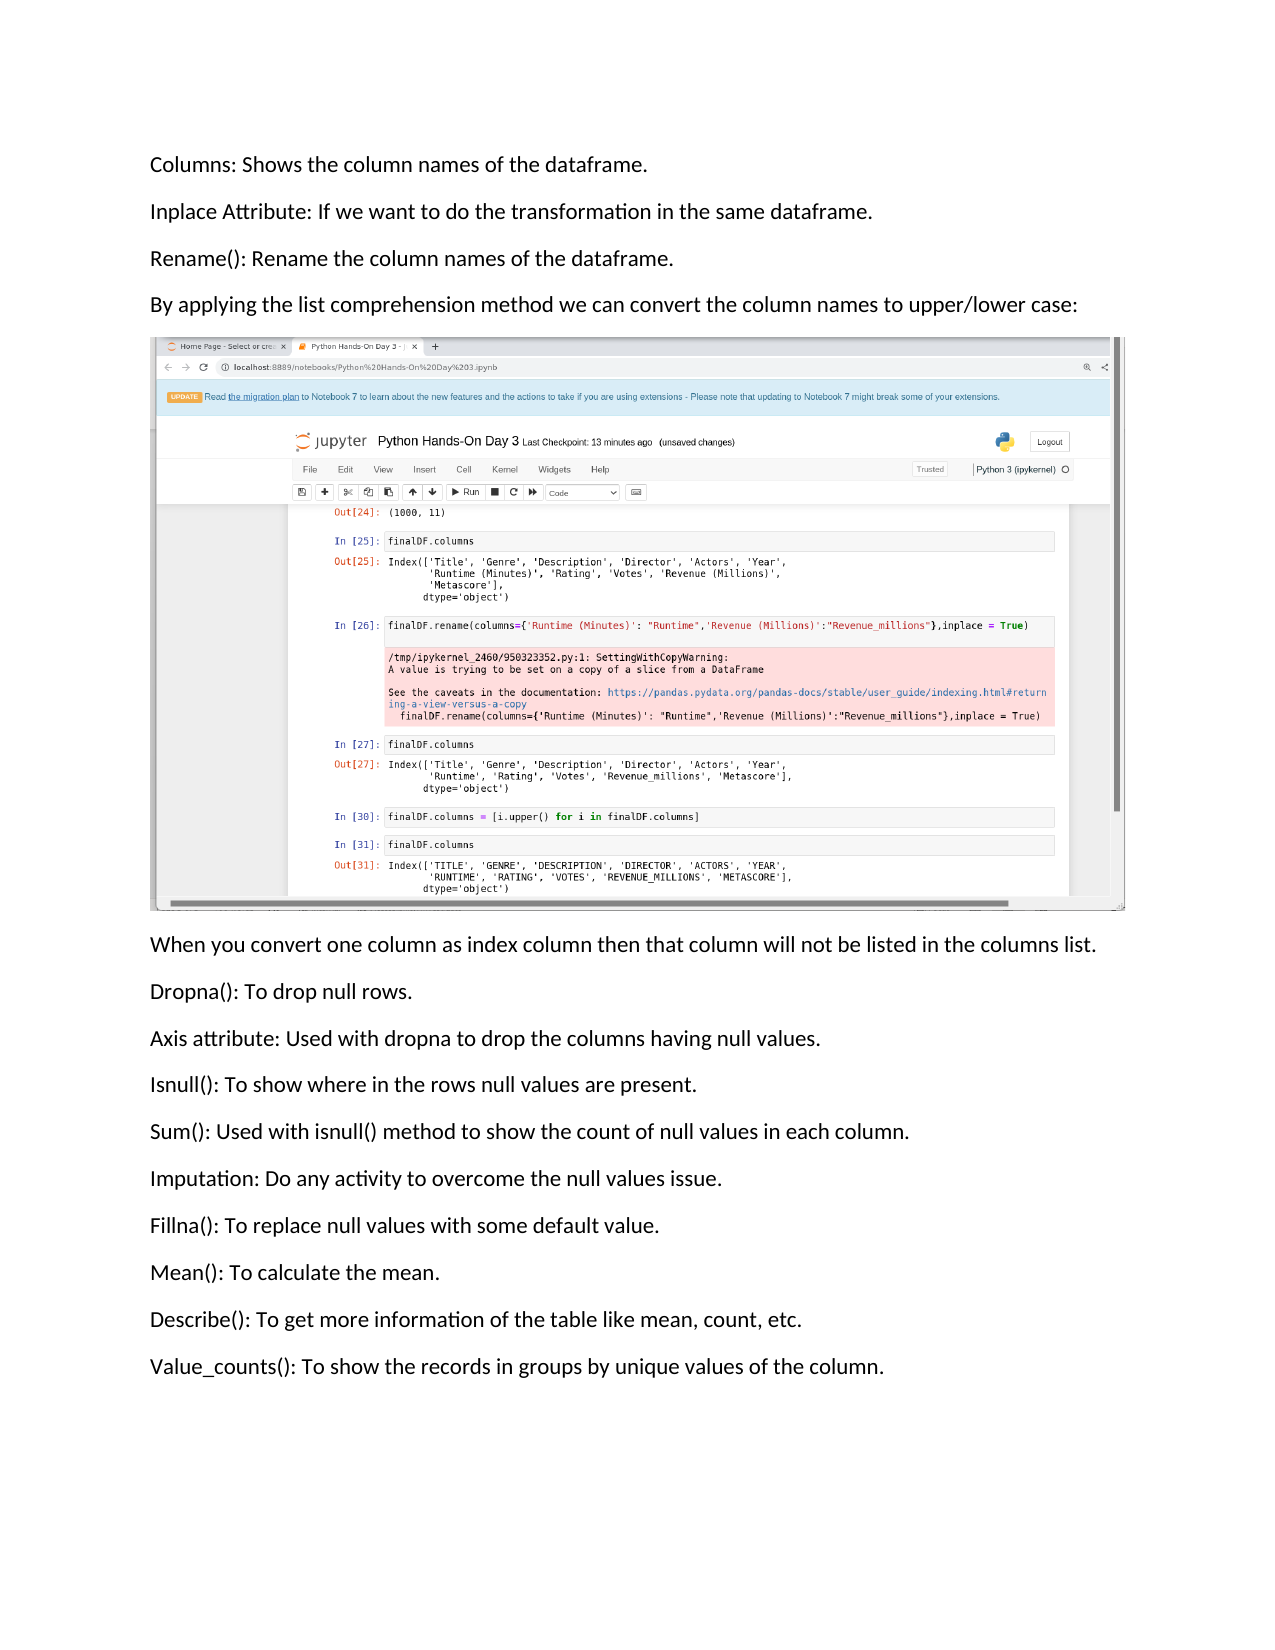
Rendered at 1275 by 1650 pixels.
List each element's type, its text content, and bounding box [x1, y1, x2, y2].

text Axis attribute: Used with dropna to drop the columns having null values. [150, 1024, 1125, 1052]
text Rename(): Rename the column names of the dataframe. [150, 244, 1125, 272]
text Fillna(): To replace null values with some default value. [150, 1211, 1125, 1239]
text Inplace Attribute: If we want to do the transformation in the same dataframe. [150, 197, 1125, 225]
text Isnull(): To show where in the rows null values are present. [150, 1071, 1125, 1098]
text Describe(): To get more information of the table like mean, count, etc. [150, 1305, 1125, 1333]
picture [150, 337, 1125, 911]
text Sum(): Used with isnull() method to show the count of null values in each column. [150, 1117, 1125, 1145]
text Columns: Shows the column names of the dataframe. [150, 150, 1125, 178]
text Value_counts(): To show the records in groups by unique values of the column. [150, 1352, 1125, 1380]
text Imputation: Do any activity to overcome the null values issue. [150, 1164, 1125, 1192]
text Mean(): To calculate the mean. [150, 1258, 1125, 1286]
text When you convert one column as index column then that column will not be listed in the columns list. [150, 930, 1125, 958]
text Dropna(): To drop null rows. [150, 977, 1125, 1005]
text By applying the list comprehension method we can convert the column names to upper/lower case: [150, 291, 1125, 319]
